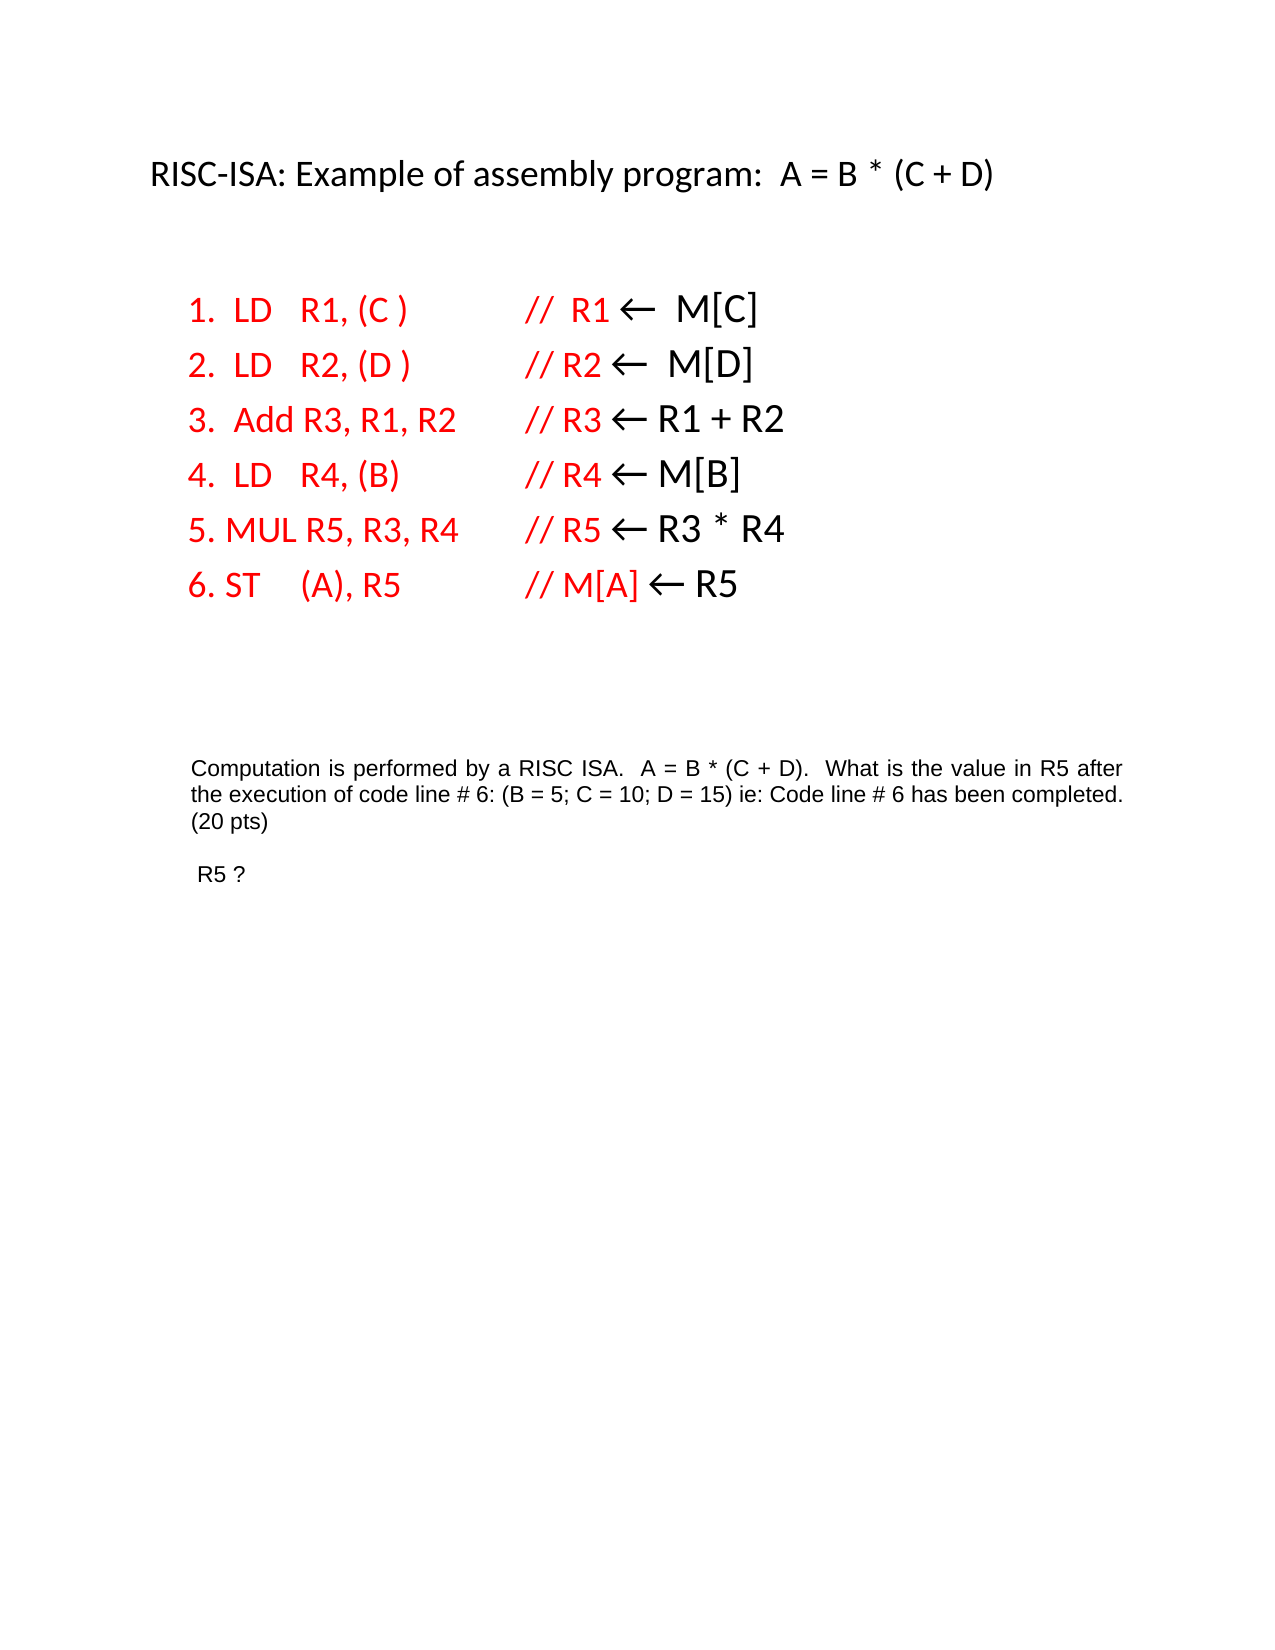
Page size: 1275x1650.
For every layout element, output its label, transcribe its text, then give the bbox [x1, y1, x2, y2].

list LD R1, (C ) // R1 ← M[C] [187, 282, 1125, 333]
list LD R4, (B) // R4 ← M[B] [187, 447, 1125, 498]
text RISC-ISA: Example of assembly program: A = B * (C + D) [150, 150, 1125, 196]
list Computation is performed by a RISC ISA. A = B * (C + D). What is the value in R5 after the execution of code line # 6: (B = 5; C = 10; D = 15) ie: Code line # 6 has been completed. (20 pts) [191, 755, 1125, 834]
list R5 ? [191, 861, 1125, 887]
list LD R2, (D ) // R2 ← M[D] [187, 337, 1125, 388]
list Add R3, R1, R2 // R3 ← R1 + R2 [187, 392, 1125, 443]
list ST (A), R5 // M[A] ← R5 [187, 557, 1125, 608]
list MUL R5, R3, R4 // R5 ← R3 * R4 [187, 502, 1125, 553]
